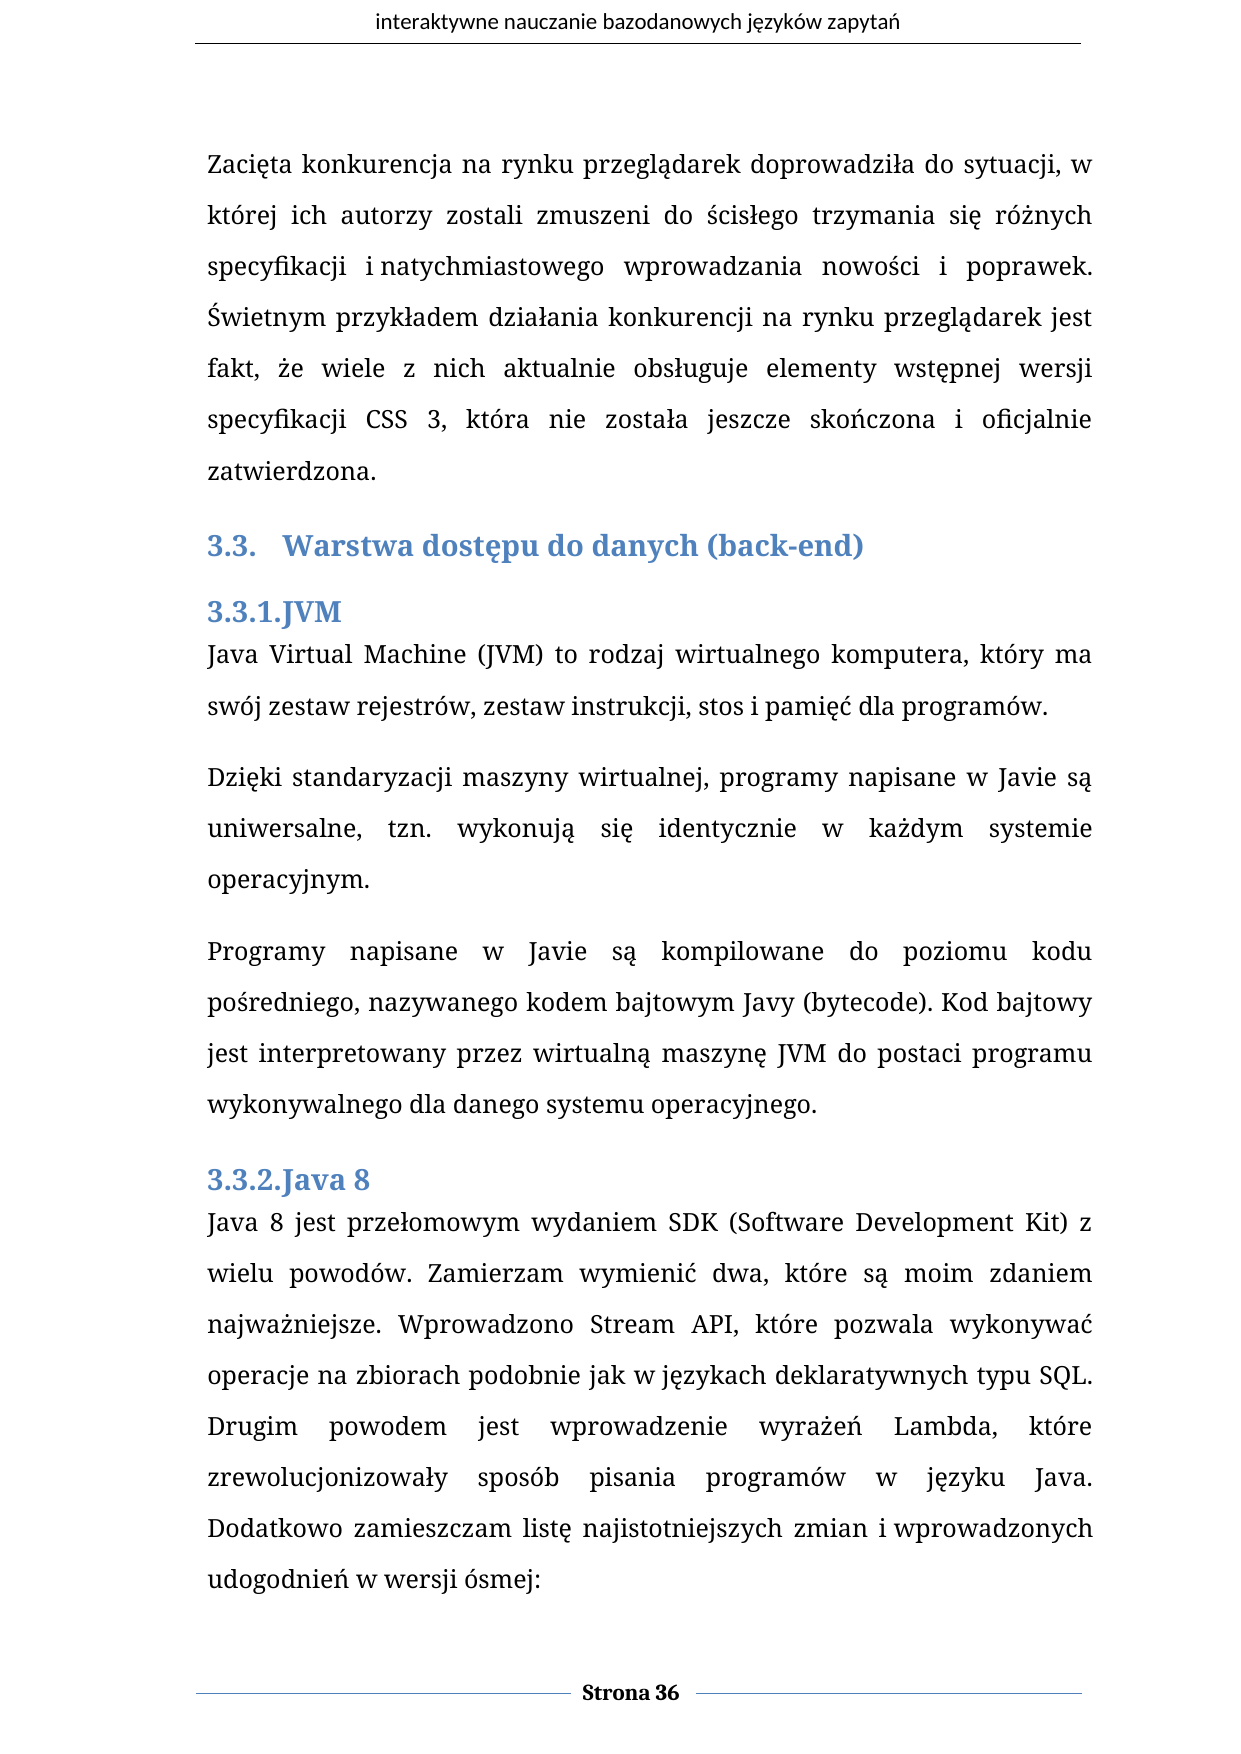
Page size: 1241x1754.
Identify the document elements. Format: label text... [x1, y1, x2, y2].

text Zacięta konkurencja na rynku przeglądarek doprowadziła do sytuacji, w której ich autorzy zostali zmuszeni do ścisłego trzymania się różnych specyfikacji i natychmiastowego wprowadzania nowości i poprawek. Świetnym przykładem działania konkurencji na rynku przeglądarek jest fakt, że wiele z nich aktualnie obsługuje elementy wstępnej wersji specyfikacji CSS 3, która nie została jeszcze skończona i oficjalnie zatwierdzona. [207, 147, 1093, 487]
text Programy napisane w Javie są kompilowane do poziomu kodu pośredniego, nazywanego kodem bajtowym Javy (bytecode). Kod bajtowy jest interpretowany przez wirtualną maszynę JVM do postaci programu wykonywalnego dla danego systemu operacyjnego. [207, 934, 1093, 1121]
subtitle Java 8 [207, 1159, 1093, 1199]
subtitle JVM [207, 592, 1093, 631]
text Java Virtual Machine (JVM) to rodzaj wirtualnego komputera, który ma swój zestaw rejestrów, zestaw instrukcji, stos i pamięć dla programów. [207, 637, 1093, 722]
text Dzięki standaryzacji maszyny wirtualnej, programy napisane w Javie są uniwersalne, tzn. wykonują się identycznie w każdym systemie operacyjnym. [207, 760, 1093, 896]
text Java 8 jest przełomowym wydaniem SDK (Software Development Kit) z wielu powodów. Zamierzam wymienić dwa, które są moim zdaniem najważniejsze. Wprowadzono Stream API, które pozwala wykonywać operacje na zbiorach podobnie jak w językach deklaratywnych typu SQL. Drugim powodem jest wprowadzenie wyrażeń Lambda, które zrewolucjonizowały sposób pisania programów w języku Java. Dodatkowo zamieszczam listę najistotniejszych zmian i wprowadzonych udogodnień w wersji ósmej: [207, 1205, 1093, 1596]
subtitle Warstwa dostępu do danych (back-end) [207, 525, 1093, 565]
